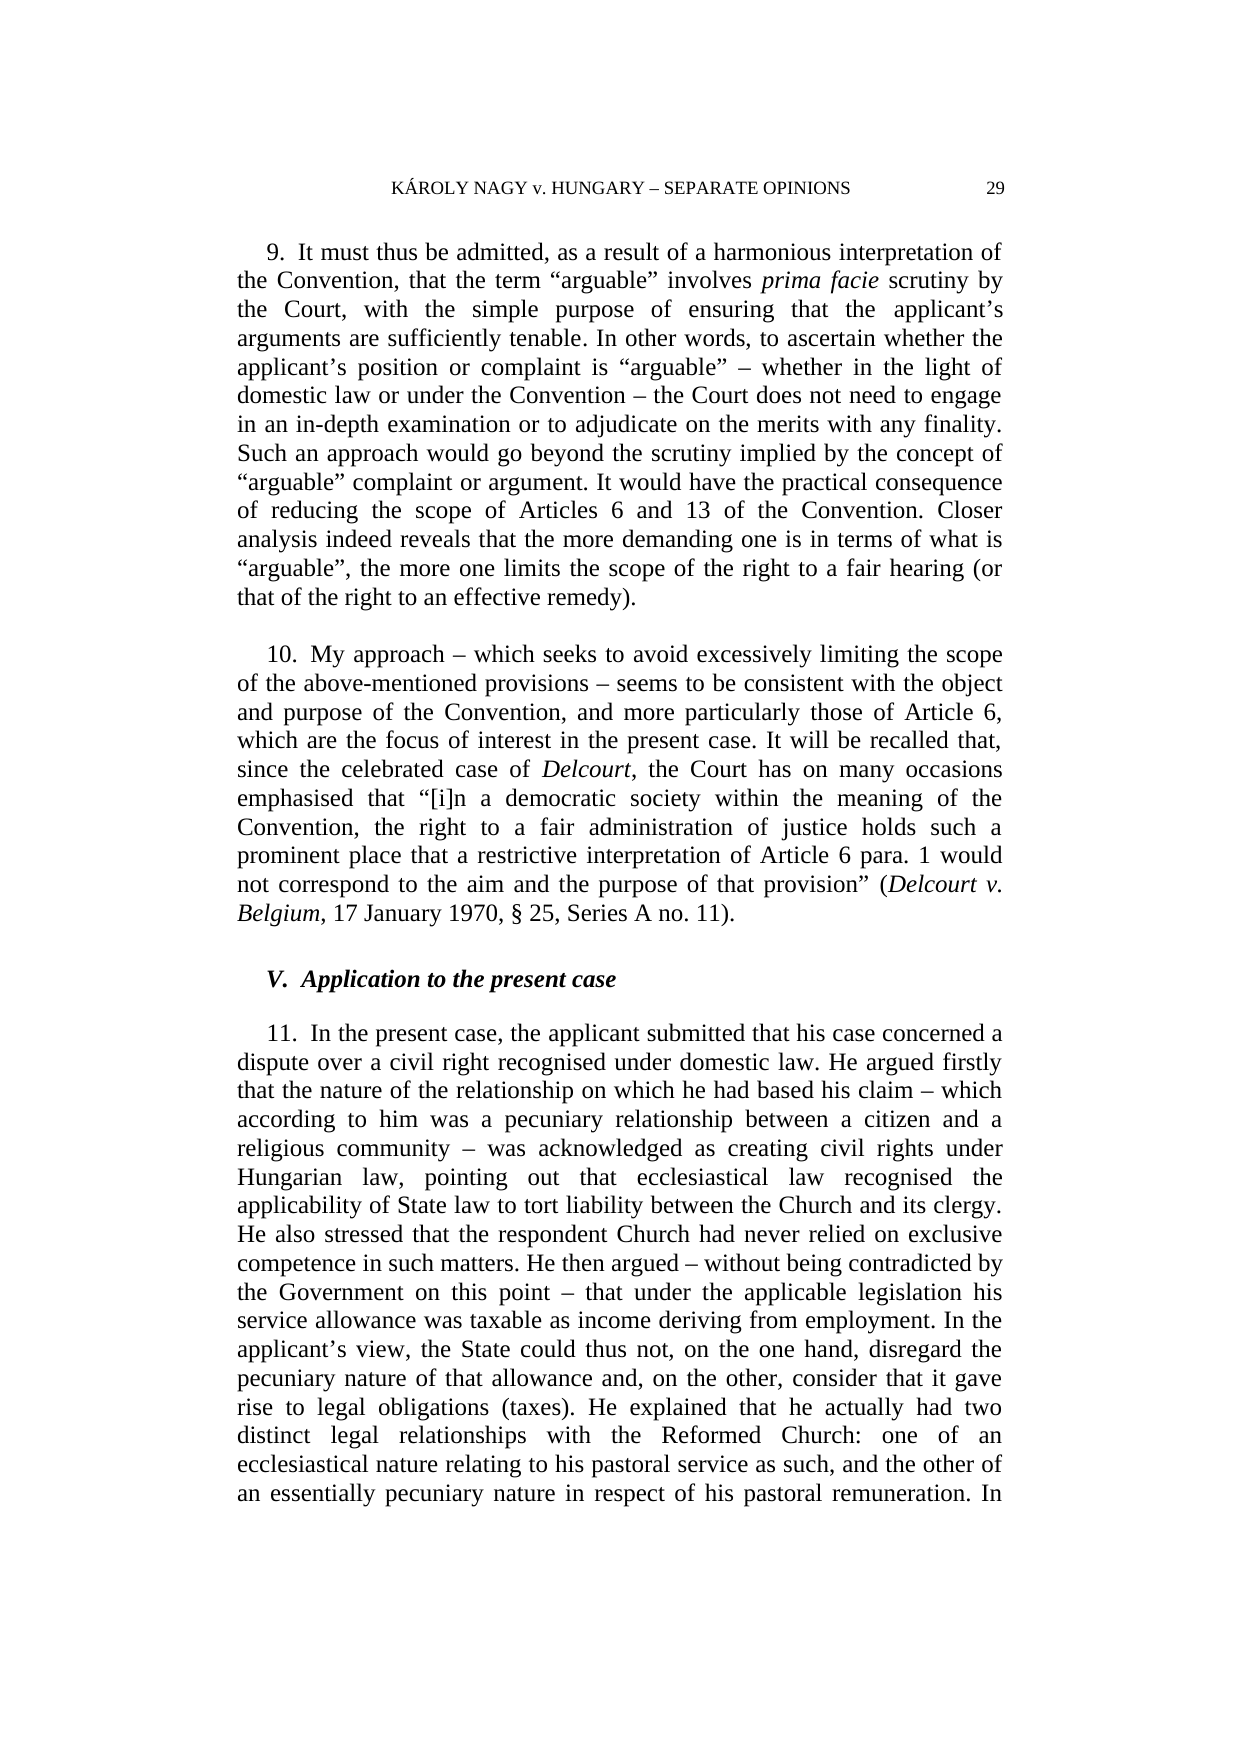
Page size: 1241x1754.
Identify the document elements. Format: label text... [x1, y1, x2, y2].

text 10. My approach – which seeks to avoid excessively limiting the scope of the above-mentioned provisions – seems to be consistent with the object and purpose of the Convention, and more particularly those of Article 6, which are the focus of interest in the present case. It will be recalled that, since the celebrated case of Delcourt, the Court has on many occasions emphasised that “[i]n a democratic society within the meaning of the Convention, the right to a fair administration of justice holds such a prominent place that a restrictive interpretation of Article 6 para. 1 would not correspond to the aim and the purpose of that provision” (Delcourt v. Belgium, 17 January 1970, § 25, Series A no. 11). [237, 639, 1003, 927]
text 9. It must thus be admitted, as a result of a harmonious interpretation of the Convention, that the term “arguable” involves prima facie scrutiny by the Court, with the simple purpose of ensuring that the applicant’s arguments are sufficiently tenable. In other words, to ascertain whether the applicant’s position or complaint is “arguable” – whether in the light of domestic law or under the Convention – the Court does not need to engage in an in-depth examination or to adjudicate on the merits with any finality. Such an approach would go beyond the scrutiny implied by the concept of “arguable” complaint or argument. It would have the practical consequence of reducing the scope of Articles 6 and 13 of the Convention. Closer analysis indeed reveals that the more demanding one is in terms of what is “arguable”, the more one limits the scope of the right to a fair hearing (or that of the right to an effective remedy). [237, 237, 1003, 611]
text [237, 1018, 1003, 1507]
text V. Application to the present case [266, 964, 1003, 993]
